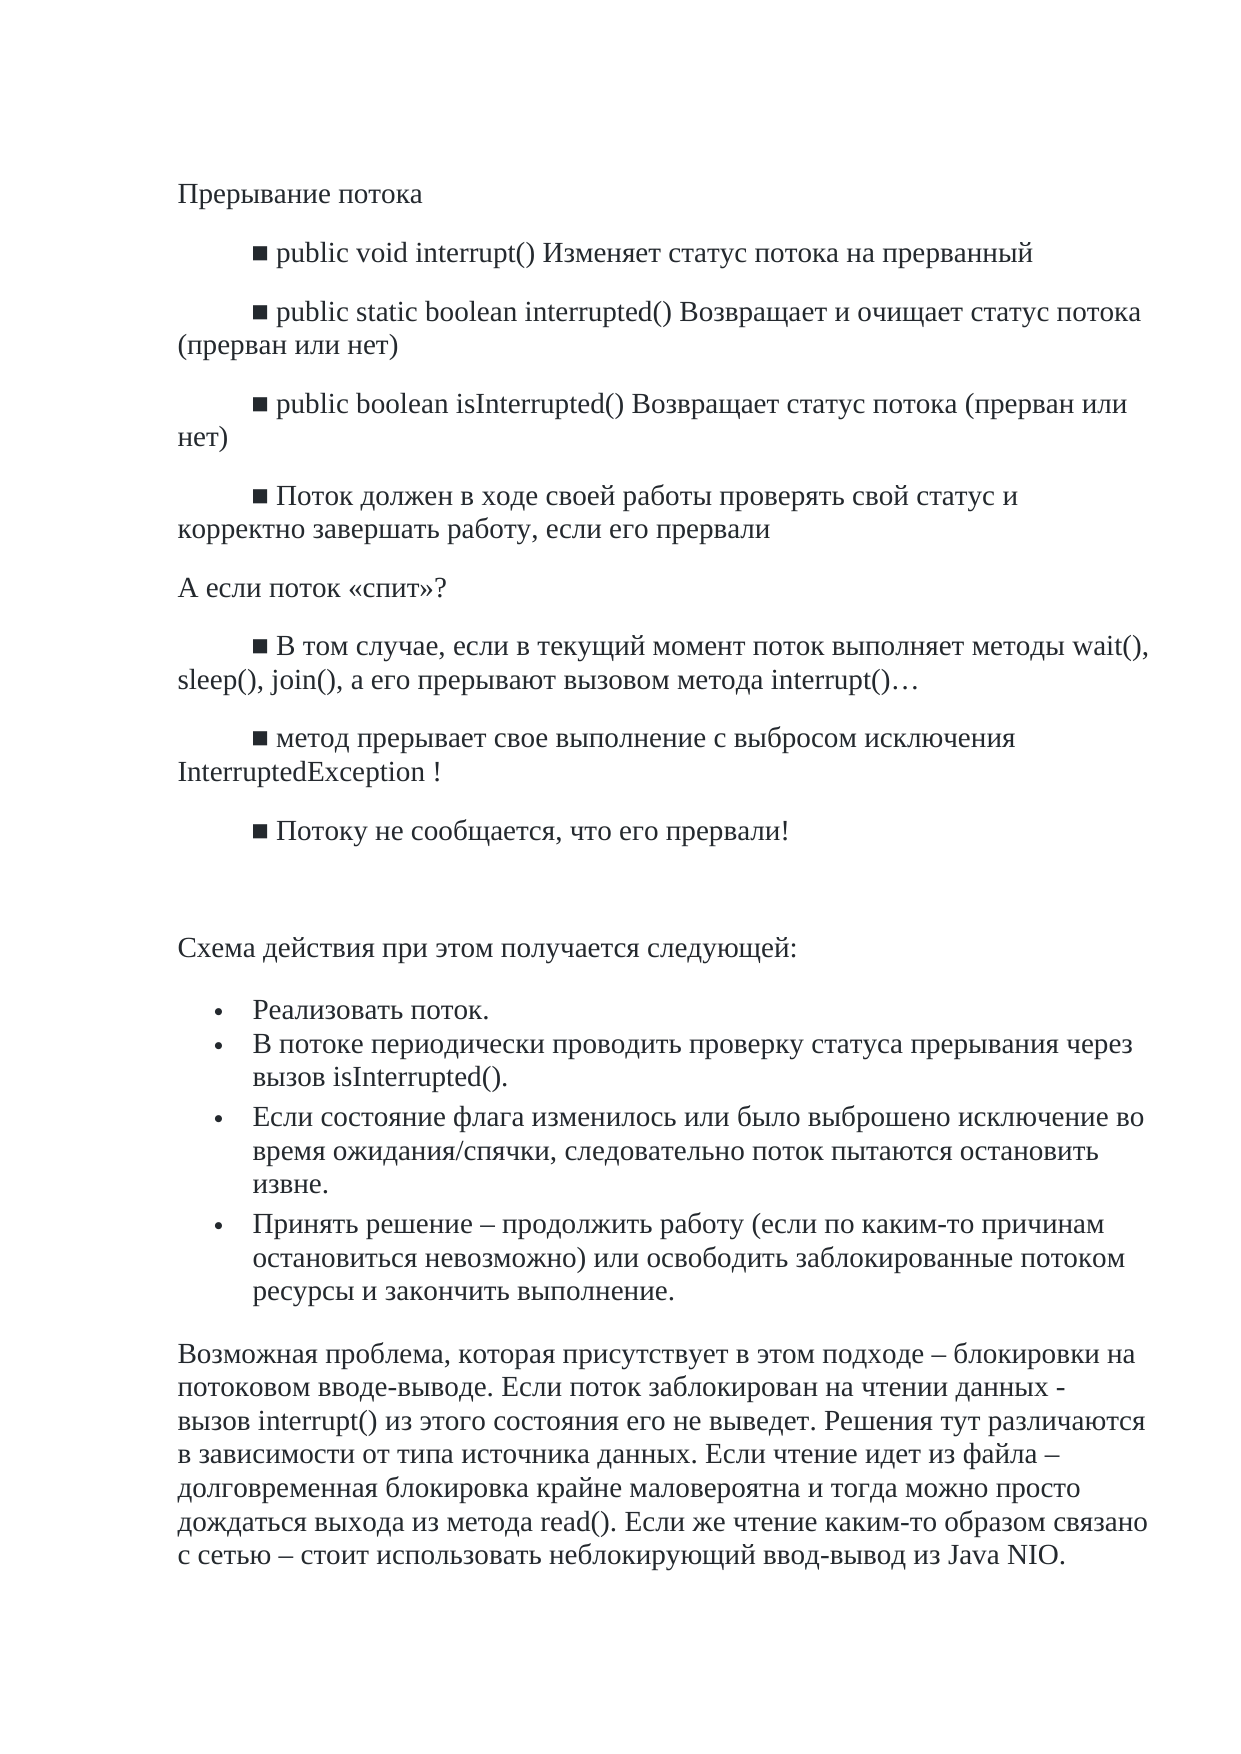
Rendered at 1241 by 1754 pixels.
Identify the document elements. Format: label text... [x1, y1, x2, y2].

list Если состояние флага изменилось или было выброшено исключение во время ожидания/спячки, следовательно поток пытаются остановить извне. [215, 1099, 1152, 1200]
text ■ В том случае, если в текущий момент поток выполняет методы wait(), sleep(), join(), а его прерывают вызовом метода interrupt()… [177, 628, 1152, 696]
text А если поток «спит»? [177, 570, 1152, 603]
text ■ метод прерывает свое выполнение с выбросом исключения InterruptedException ! [177, 721, 1152, 788]
list В потоке периодически проводить проверку статуса прерывания через вызов isInterrupted(). [215, 1026, 1152, 1093]
text Возможная проблема, которая присутствует в этом подходе – блокировки на потоковом вводе-выводе. Если поток заблокирован на чтении данных - вызов interrupt() из этого состояния его не выведет. Решения тут различаются в зависимости от типа источника данных. Если чтение идет из файла – долговременная блокировка крайне маловероятна и тогда можно просто дождаться выхода из метода read(). Если же чтение каким-то образом связано с сетью – стоит использовать неблокирующий ввод-вывод из Java NIO. [177, 1336, 1152, 1571]
text Прерывание потока [177, 177, 1152, 210]
text Схема действия при этом получается следующей: [177, 930, 1152, 963]
list Принять решение – продолжить работу (если по каким-то причинам остановиться невозможно) или освободить заблокированные потоком ресурсы и закончить выполнение. [215, 1206, 1152, 1307]
text ■ Потоку не сообщается, что его прервали! [177, 813, 1152, 846]
text ■ public boolean isInterrupted() Возвращает статус потока (прерван или нет) [177, 386, 1152, 453]
text ■ Поток должен в ходе своей работы проверять свой статус и корректно завершать работу, если его прервали [177, 478, 1152, 545]
text ■ public void interrupt() Изменяет статус потока на прерванный [177, 235, 1152, 269]
text ■ public static boolean interrupted() Возвращает и очищает статус потока (прерван или нет) [177, 294, 1152, 361]
list Реализовать поток. [215, 992, 1152, 1026]
